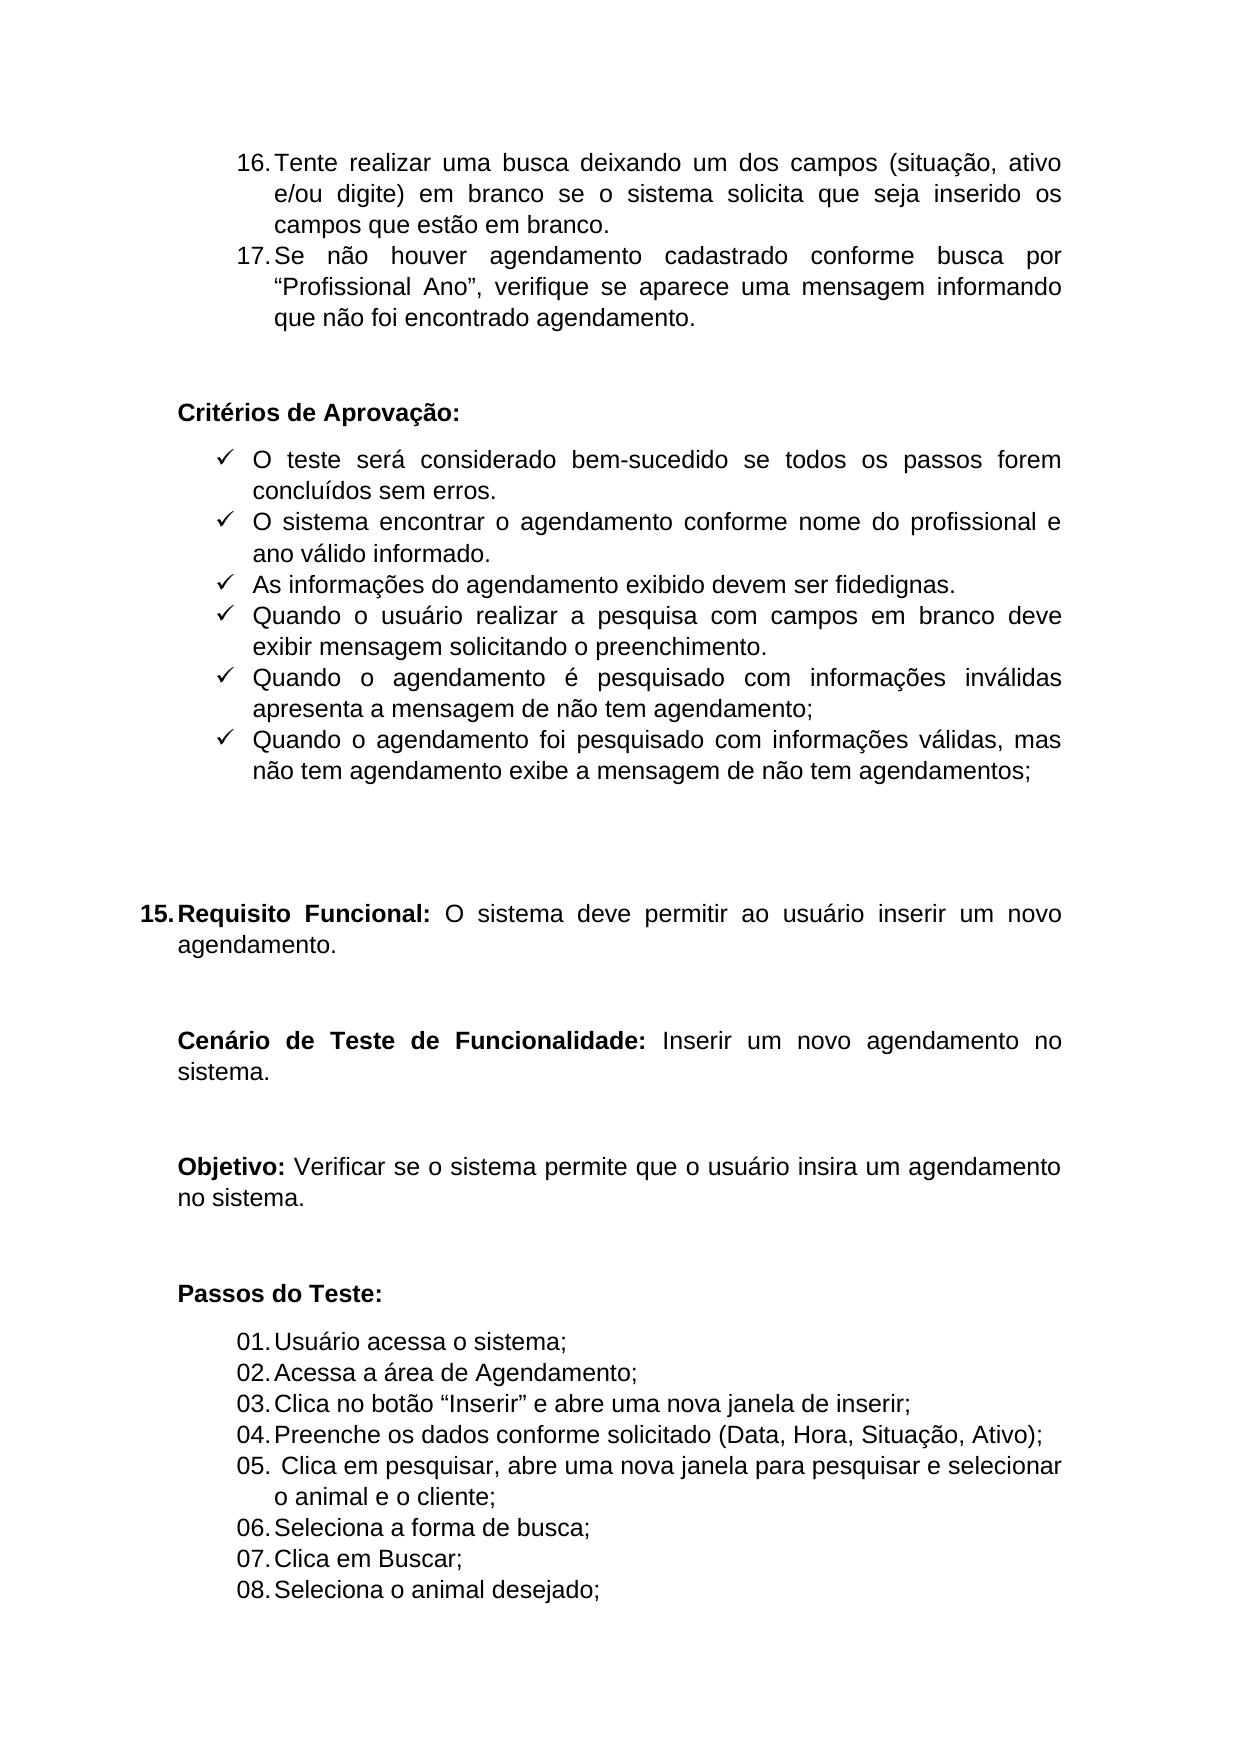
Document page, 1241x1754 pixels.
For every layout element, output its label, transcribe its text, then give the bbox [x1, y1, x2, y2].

text Objetivo: Verificar se o sistema permite que o usuário insira um agendamento no sistema. [177, 1152, 1063, 1212]
list Se não houver agendamento cadastrado conforme busca por “Profissional Ano”, verifique se aparece uma mensagem informando que não foi encontrado agendamento. [236, 241, 1063, 332]
list Seleciona a forma de busca; [236, 1513, 1063, 1541]
list Acessa a área de Agendamento; [236, 1357, 1063, 1386]
list Preenche os dados conforme solicitado (Data, Hora, Situação, Ativo); [236, 1419, 1063, 1448]
text Passos do Teste: [177, 1279, 1063, 1307]
list Quando o agendamento é pesquisado com informações inválidas apresenta a mensagem de não tem agendamento; [215, 663, 1063, 723]
list O teste será considerado bem-sucedido se todos os passos forem concluídos sem erros. [215, 445, 1063, 505]
text Cenário de Teste de Funcionalidade: Inserir um novo agendamento no sistema. [177, 1026, 1063, 1086]
list Quando o usuário realizar a pesquisa com campos em branco deve exibir mensagem solicitando o preenchimento. [215, 601, 1063, 661]
text Critérios de Aprovação: [177, 397, 1063, 426]
list Requisito Funcional: O sistema deve permitir ao usuário inserir um novo agendamento. [140, 899, 1063, 959]
list Tente realizar uma busca deixando um dos campos (situação, ativo e/ou digite) em branco se o sistema solicita que seja inserido os campos que estão em branco. [236, 148, 1063, 238]
list Clica no botão “Inserir” e abre uma nova janela de inserir; [236, 1388, 1063, 1417]
list Seleciona o animal desejado; [236, 1575, 1063, 1603]
list Quando o agendamento foi pesquisado com informações válidas, mas não tem agendamento exibe a mensagem de não tem agendamentos; [215, 725, 1063, 785]
list Clica em pesquisar, abre uma nova janela para pesquisar e selecionar o animal e o cliente; [236, 1451, 1063, 1510]
list Clica em Buscar; [236, 1544, 1063, 1572]
list O sistema encontrar o agendamento conforme nome do profissional e ano válido informado. [215, 507, 1063, 567]
list Usuário acessa o sistema; [236, 1326, 1063, 1355]
list As informações do agendamento exibido devem ser fidedignas. [215, 569, 1063, 598]
